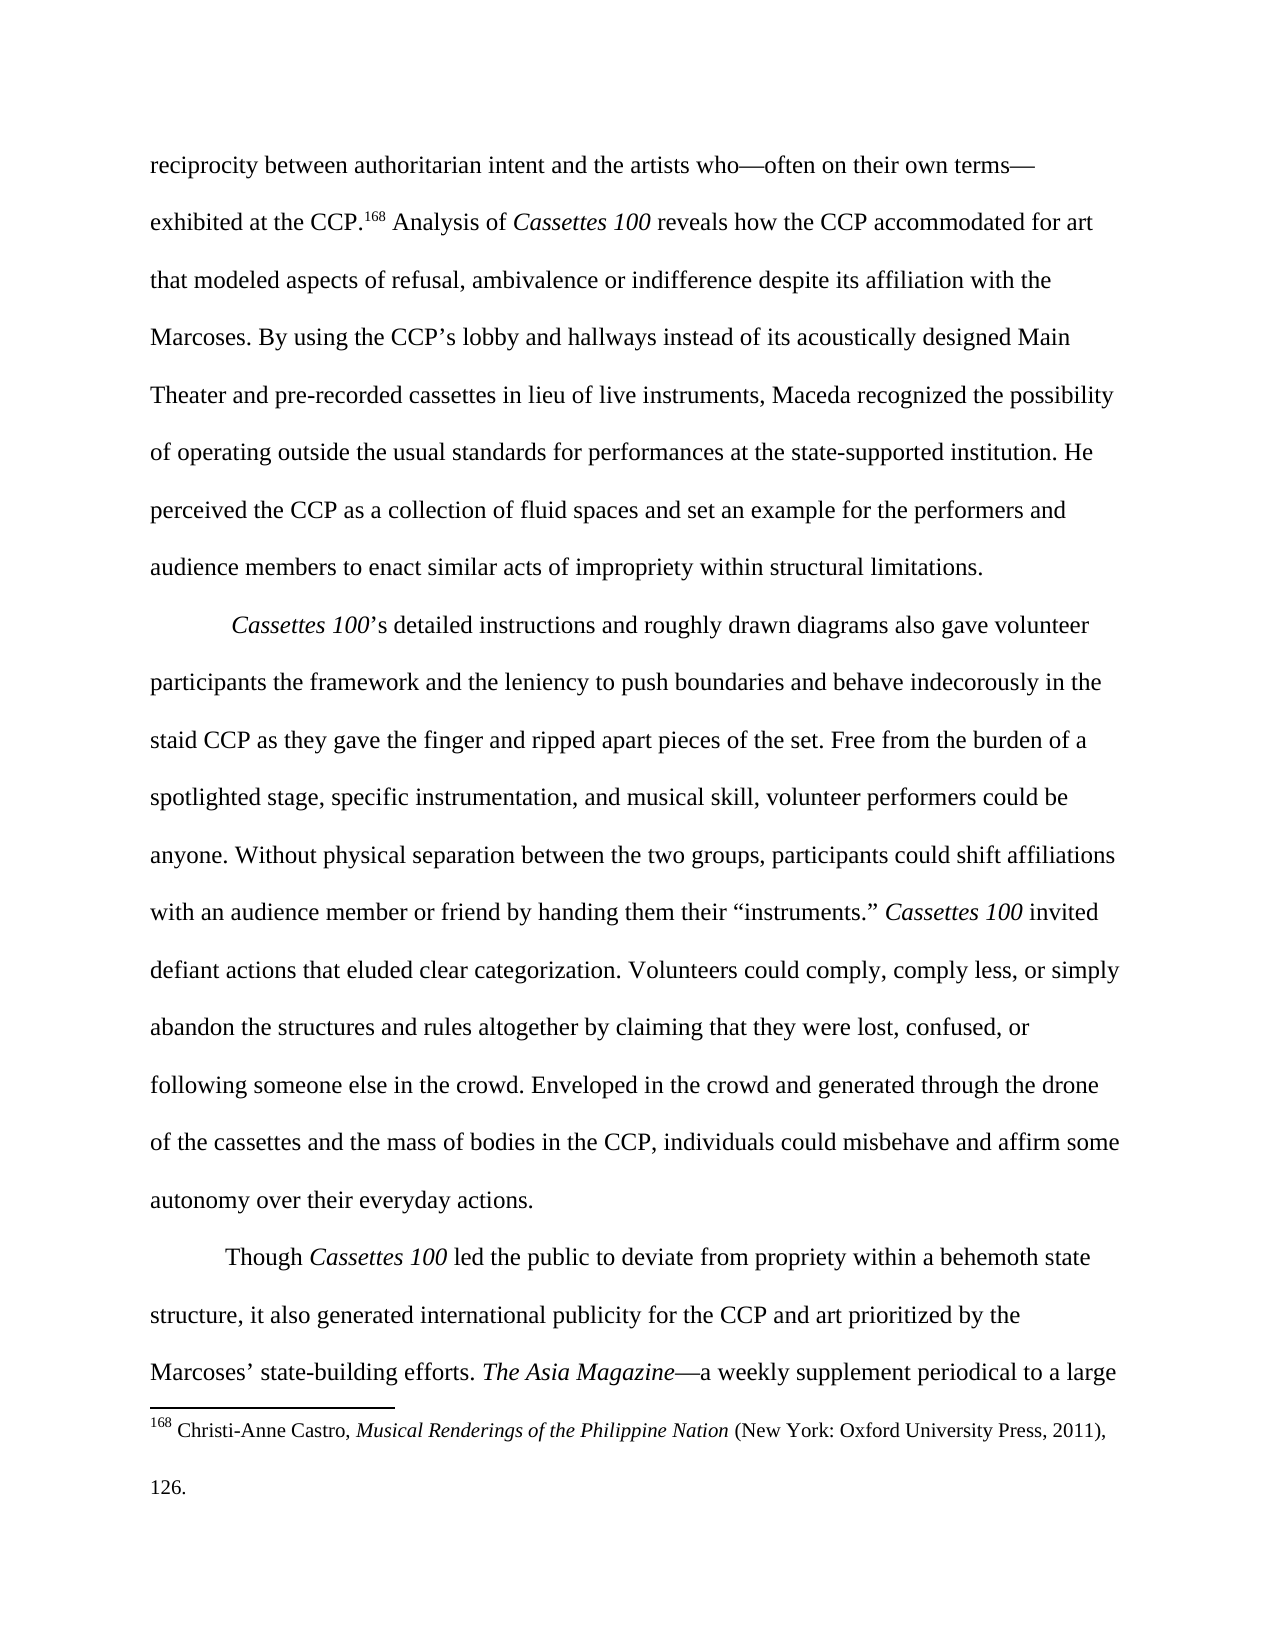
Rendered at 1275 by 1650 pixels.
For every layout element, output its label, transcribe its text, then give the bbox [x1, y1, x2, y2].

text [150, 150, 1125, 581]
text Cassettes 100’s detailed instructions and roughly drawn diagrams also gave volunteer participants the framework and the leniency to push boundaries and behave indecorously in the staid CCP as they gave the finger and ripped apart pieces of the set. Free from the burden of a spotlighted stage, specific instrumentation, and musical skill, volunteer performers could be anyone. Without physical separation between the two groups, participants could shift affiliations with an audience member or friend by handing them their “instruments.” Cassettes 100 invited defiant actions that eluded clear categorization. Volunteers could comply, comply less, or simply abandon the structures and rules altogether by claiming that they were lost, confused, or following someone else in the crowd. Enveloped in the crowd and generated through the drone of the cassettes and the mass of bodies in the CCP, individuals could misbehave and affirm some autonomy over their everyday actions. [150, 610, 1125, 1214]
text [150, 1242, 1125, 1386]
